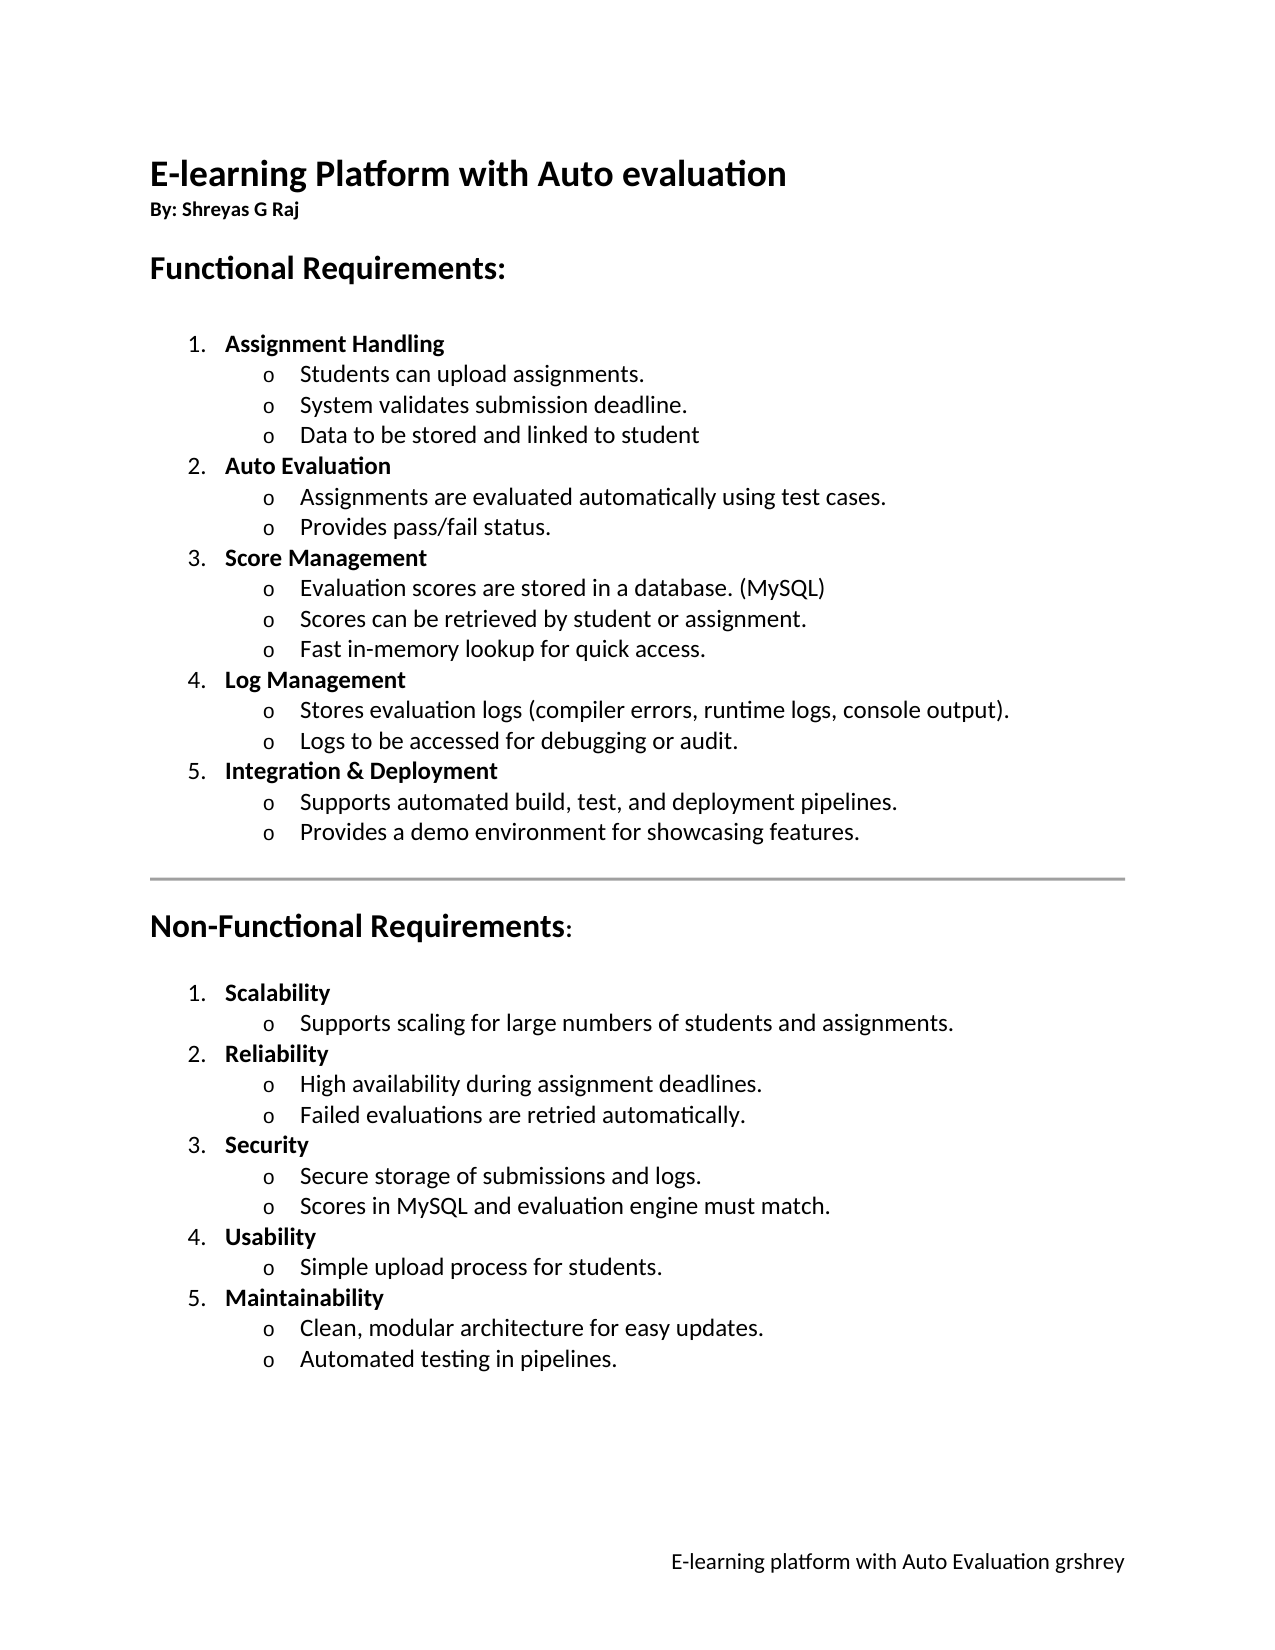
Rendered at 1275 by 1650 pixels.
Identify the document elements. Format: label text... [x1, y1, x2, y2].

list Supports automated build, test, and deployment pipelines. [262, 786, 1125, 816]
list Assignment Handling [187, 328, 1125, 359]
list Simple upload process for students. [262, 1251, 1125, 1282]
text E-learning Platform with Auto evaluation [150, 150, 1125, 196]
list Score Management [187, 542, 1125, 572]
list Stores evaluation logs (compiler errors, runtime logs, console output). [262, 694, 1125, 725]
list Logs to be accessed for debugging or audit. [262, 725, 1125, 755]
list Clean, modular architecture for easy updates. [262, 1312, 1125, 1343]
list Students can upload assignments. [262, 359, 1125, 389]
list Provides pass/fail status. [262, 511, 1125, 542]
list Provides a demo environment for showcasing features. [262, 816, 1125, 847]
text Functional Requirements: [150, 247, 1125, 287]
list Supports scaling for large numbers of students and assignments. [262, 1007, 1125, 1038]
list Scores in MySQL and evaluation engine must match. [262, 1190, 1125, 1221]
text By: Shreyas G Raj [150, 196, 1125, 221]
list Auto Evaluation [187, 450, 1125, 481]
list Integration & Deployment [187, 755, 1125, 786]
list Assignments are evaluated automatically using test cases. [262, 481, 1125, 511]
list Security [187, 1129, 1125, 1160]
list Data to be stored and linked to student [262, 420, 1125, 450]
list High availability during assignment deadlines. [262, 1068, 1125, 1099]
list Evaluation scores are stored in a database. (MySQL) [262, 572, 1125, 603]
list Usability [187, 1221, 1125, 1251]
list System validates submission deadline. [262, 389, 1125, 420]
text Non-Functional Requirements: [150, 906, 1125, 946]
list Log Management [187, 664, 1125, 694]
list Secure storage of submissions and logs. [262, 1160, 1125, 1190]
list Automated testing in pipelines. [262, 1343, 1125, 1373]
list Reliability [187, 1038, 1125, 1068]
list Fast in-memory lookup for quick access. [262, 633, 1125, 664]
list Failed evaluations are retried automatically. [262, 1099, 1125, 1129]
list Scores can be retrieved by student or assignment. [262, 603, 1125, 633]
list Scalability [187, 977, 1125, 1007]
list Maintainability [187, 1282, 1125, 1312]
